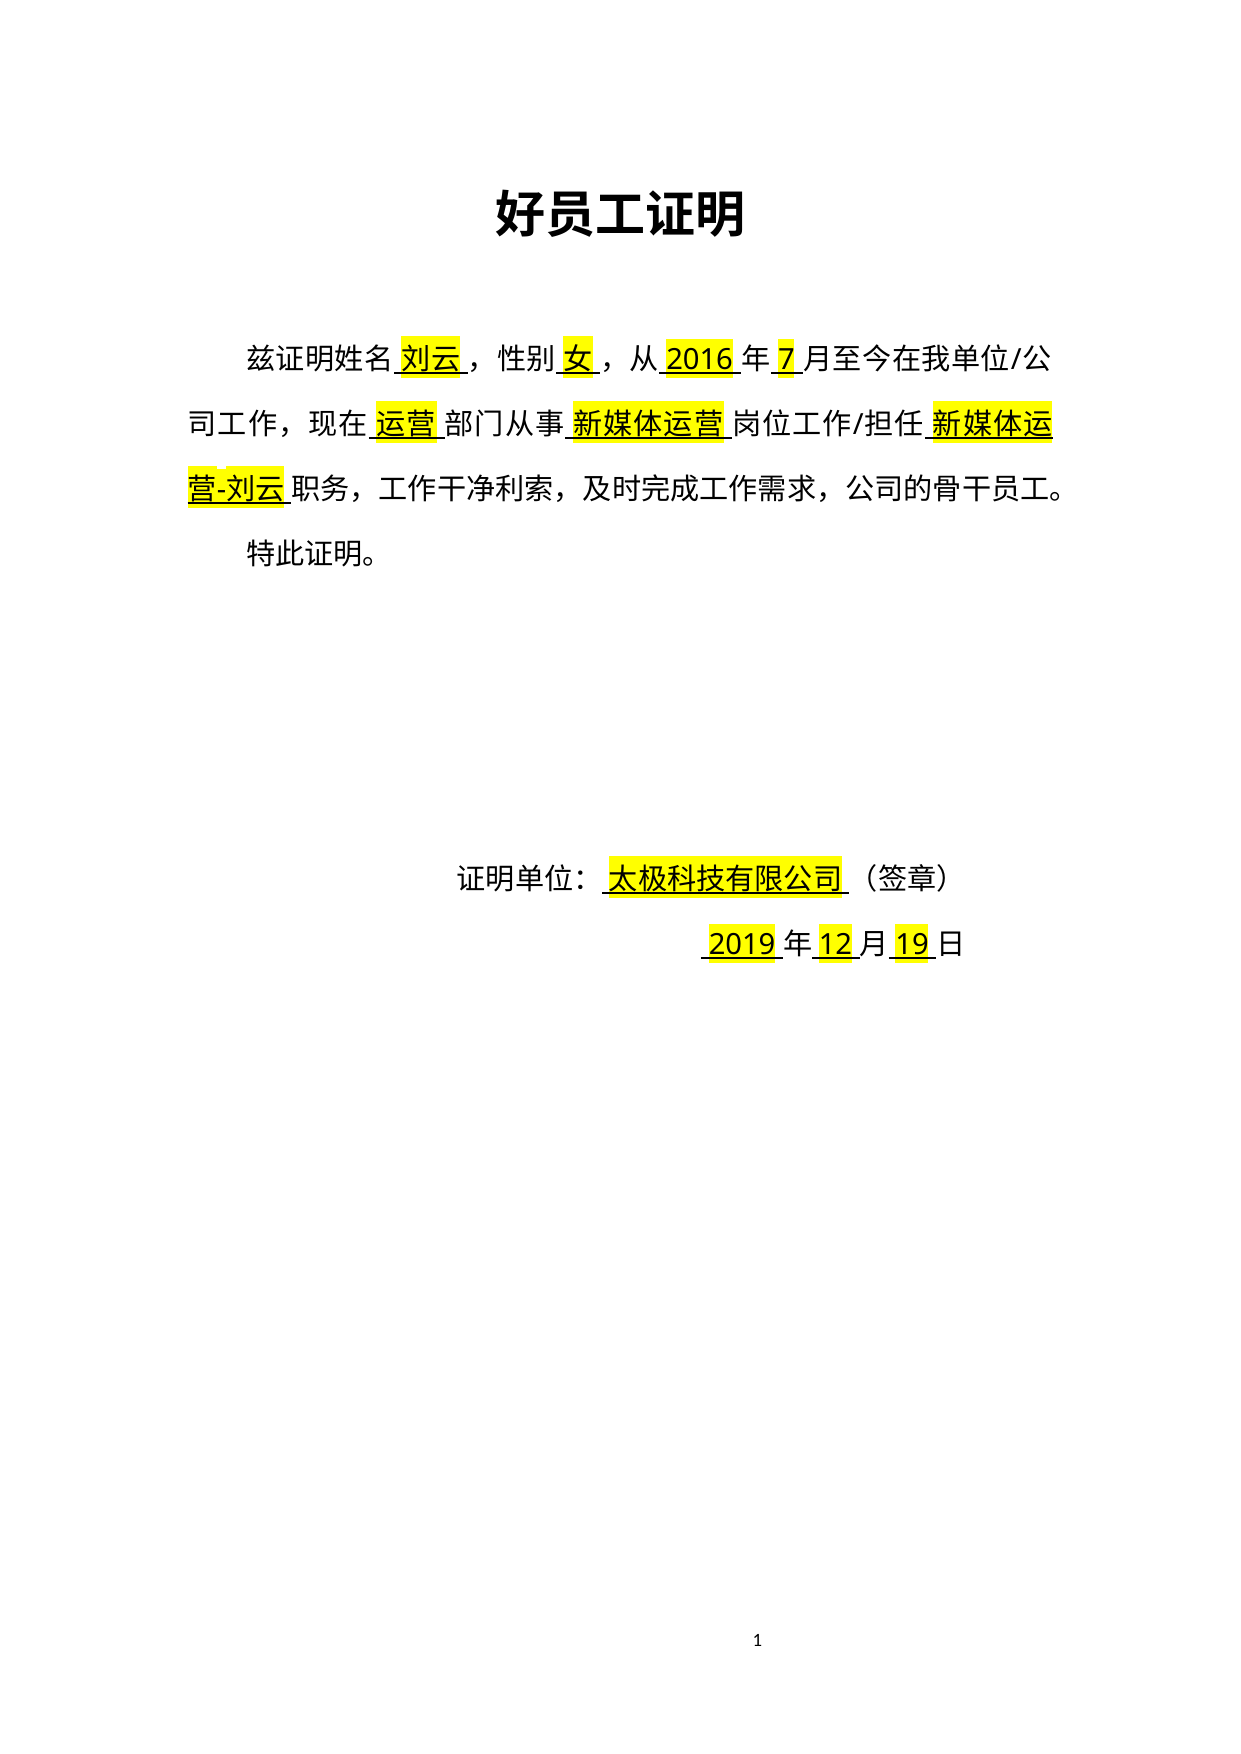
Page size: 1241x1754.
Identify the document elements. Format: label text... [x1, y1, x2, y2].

text 好员工证明 [187, 162, 1053, 259]
text 特此证明。 [187, 519, 1053, 584]
text 证明单位： 太极科技有限公司 （签章） [187, 844, 965, 909]
text 2019 年 12 月 19 日 [187, 909, 965, 974]
text 兹证明姓名 刘云 ，性别 女 ，从 2016 年 7 月至今在我单位/公司工作，现在 运营 部门从事 新媒体运营 岗位工作/担任 新媒体运营-刘云 职务，工作干净利索，及时完成工作需求，公司的骨干员工。 [187, 324, 1053, 519]
